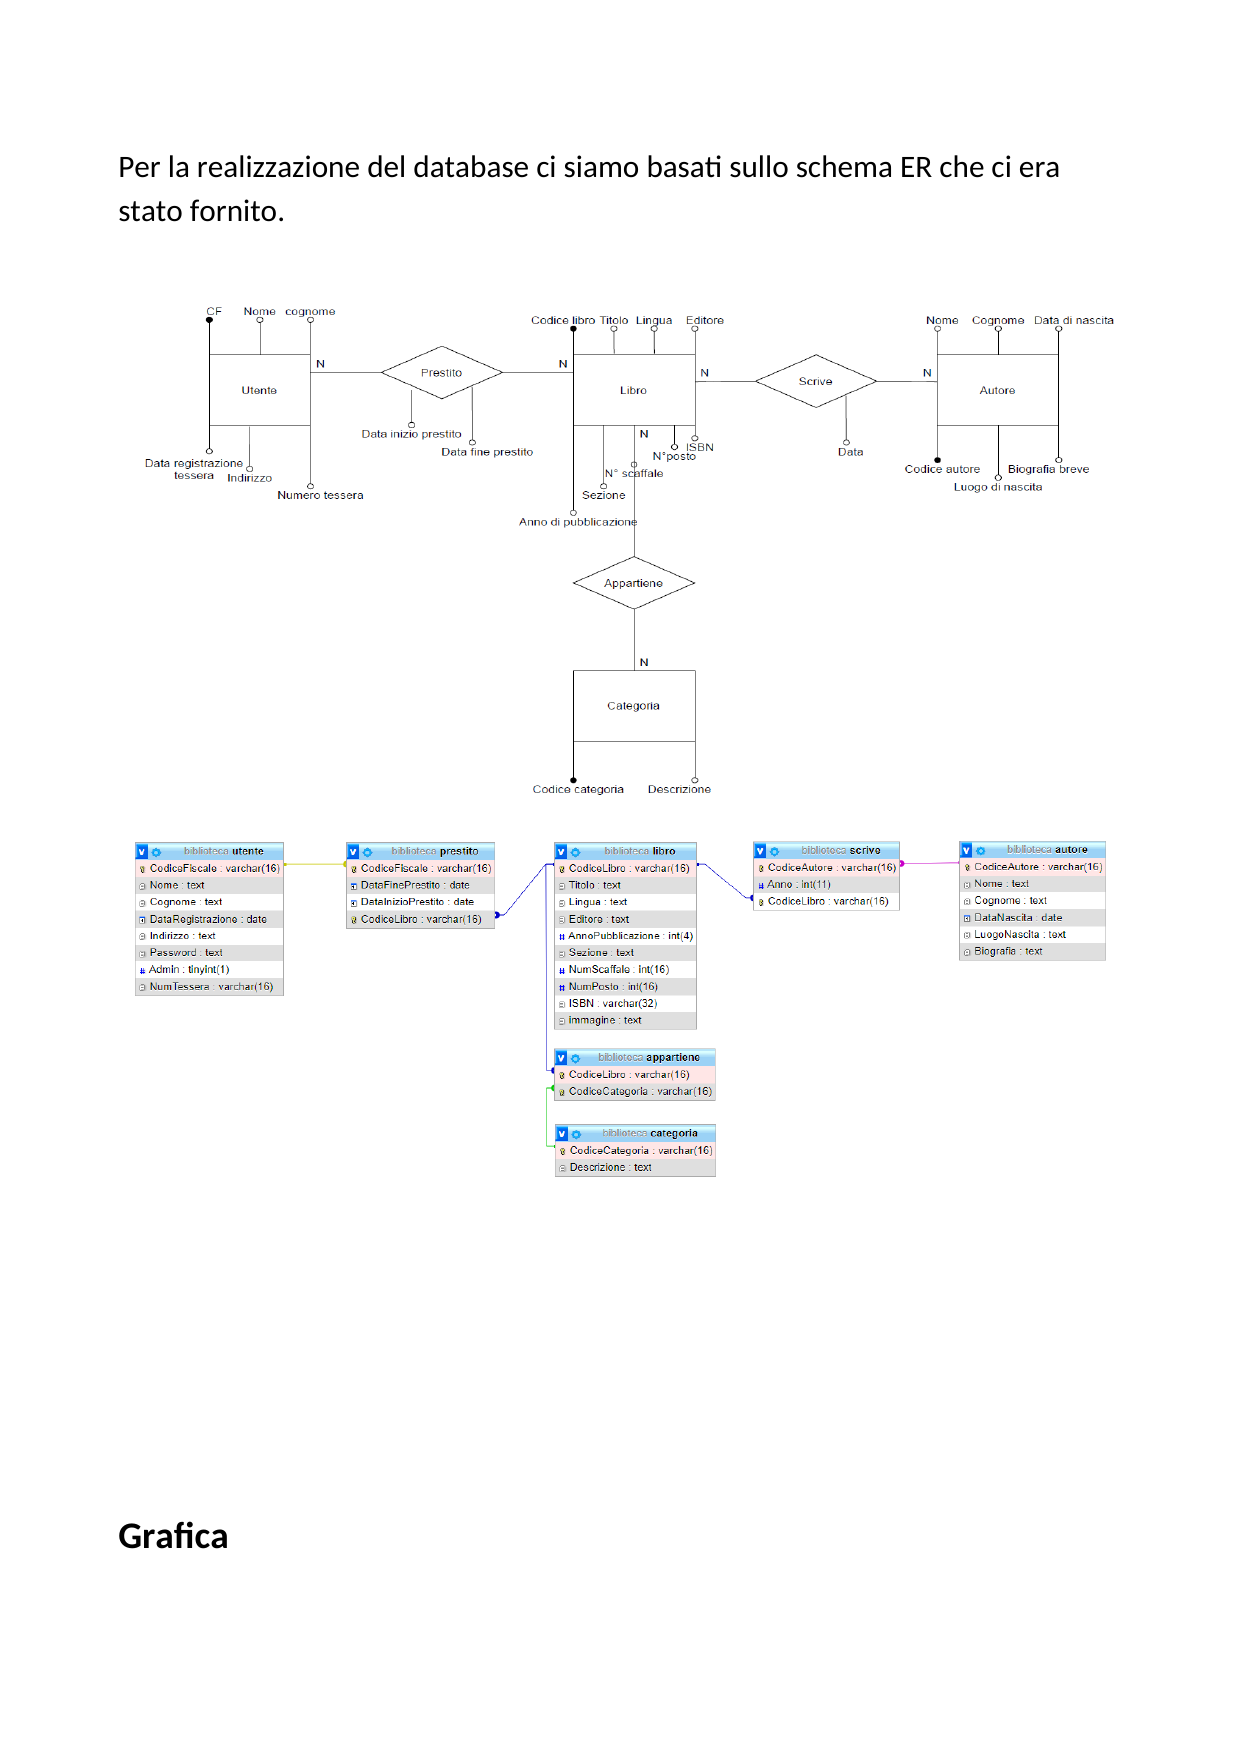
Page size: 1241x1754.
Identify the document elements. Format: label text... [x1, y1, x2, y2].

text Grafica [118, 1512, 1122, 1558]
text Per la realizzazione del database ci siamo basati sullo schema ER che ci era stato fornito. [118, 148, 1122, 229]
picture [127, 288, 1133, 808]
picture [118, 826, 1123, 1193]
